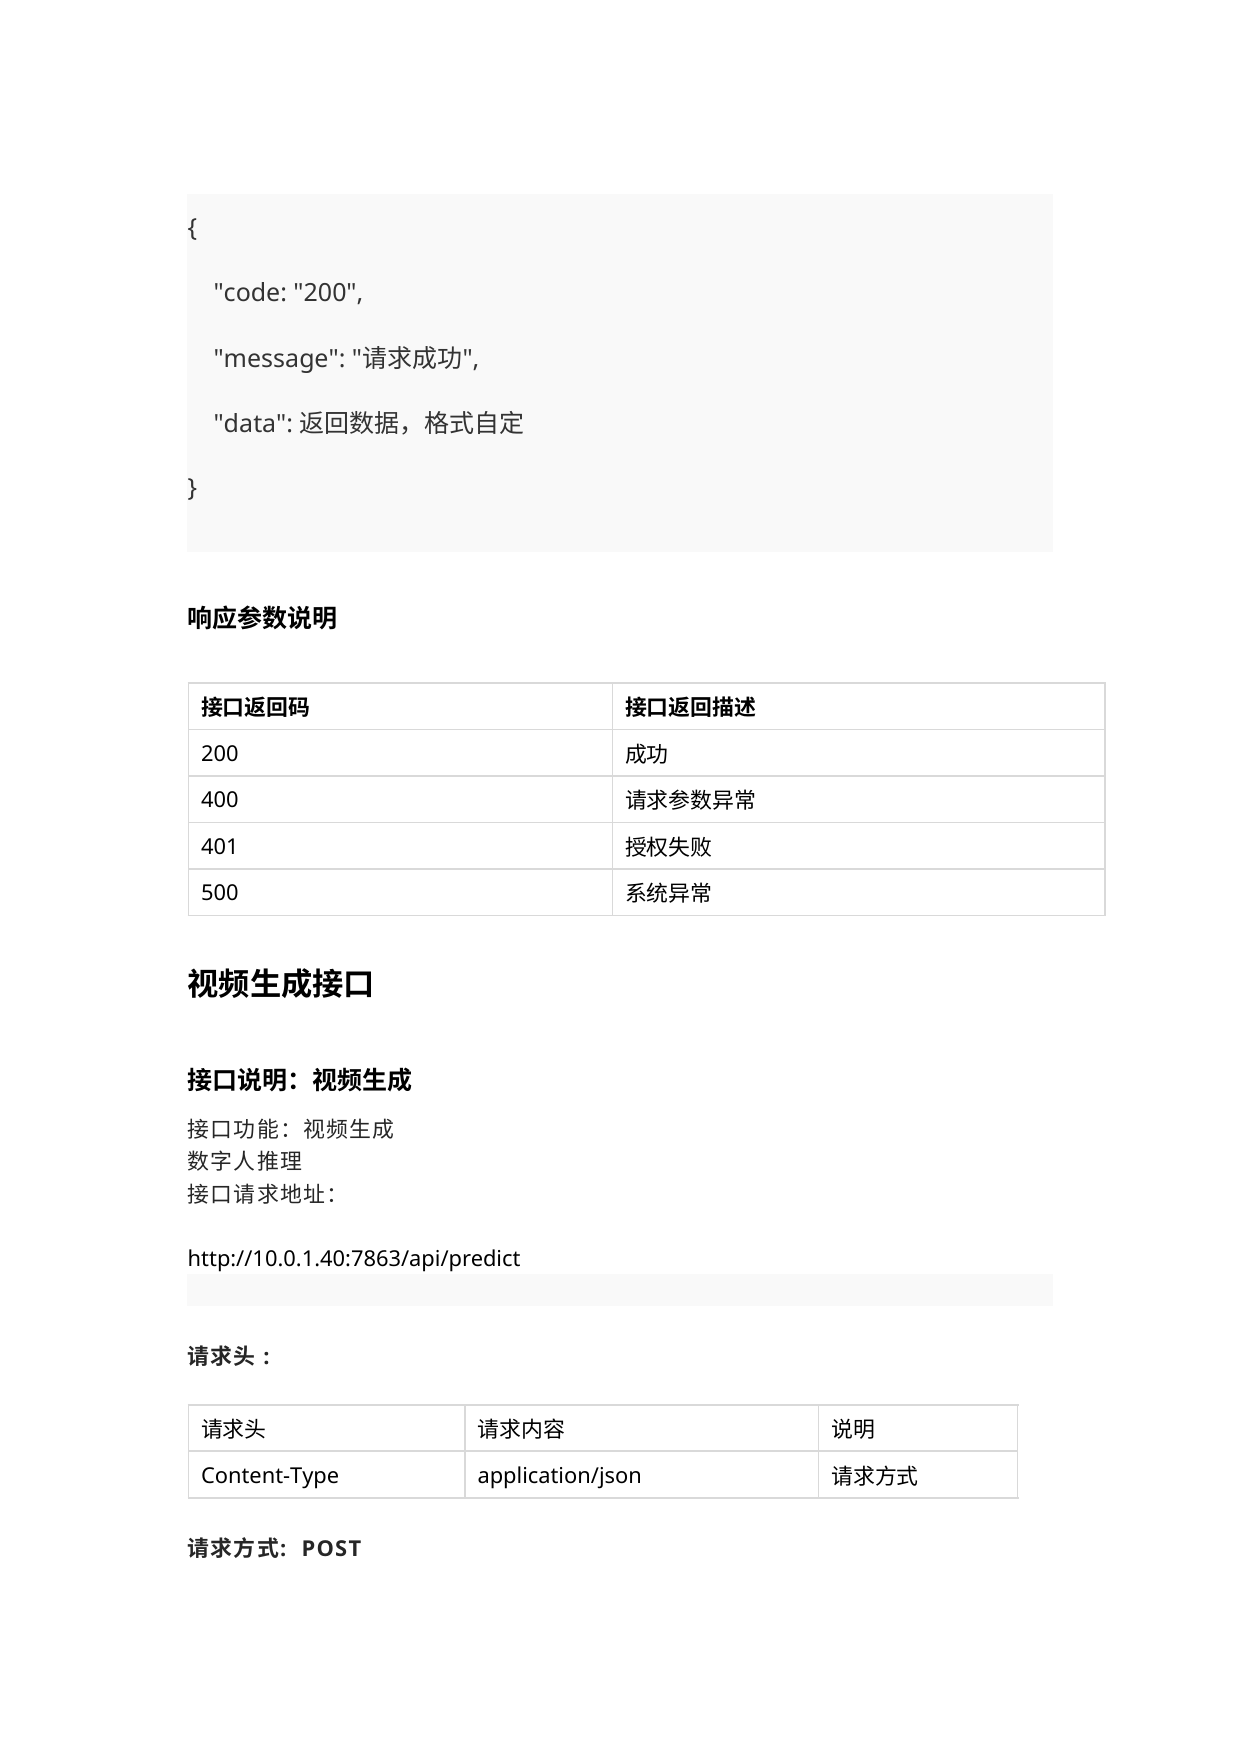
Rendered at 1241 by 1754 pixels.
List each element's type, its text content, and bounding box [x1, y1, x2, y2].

table_header 接口返回码 [189, 684, 612, 728]
text { [187, 194, 1053, 259]
table_cell 401 [189, 823, 612, 868]
text "data": 返回数据，格式自定 [187, 389, 1053, 454]
table_cell 请求方式 [819, 1452, 1017, 1497]
table_cell 系统异常 [613, 870, 1104, 915]
list 视频生成接口 [187, 949, 1053, 1014]
text 请求方式: POST [187, 1531, 1053, 1563]
text http://10.0.1.40:7863/api/predict [187, 1241, 1053, 1274]
table_header 接口返回描述 [613, 684, 1104, 728]
list 响应参数说明 [187, 584, 1053, 649]
table_header 请求内容 [466, 1406, 818, 1450]
table_cell 200 [189, 730, 612, 775]
table_cell 500 [189, 870, 612, 915]
table_cell 授权失败 [613, 823, 1104, 868]
table_cell 请求参数异常 [613, 777, 1104, 822]
text 请求头 : [187, 1339, 1053, 1371]
text "message": "请求成功", [187, 324, 1053, 389]
text 接口请求地址： [187, 1176, 1053, 1209]
table_header 说明 [819, 1406, 1017, 1450]
table_header 请求头 [189, 1406, 464, 1450]
text 数字人推理 [187, 1144, 1053, 1176]
list 接口说明：视频生成 [187, 1046, 1053, 1111]
table_cell 400 [189, 777, 612, 822]
text 接口功能：视频生成 [187, 1111, 1053, 1144]
text } [187, 454, 1053, 519]
table_cell Content-Type [189, 1452, 464, 1497]
text "code: "200", [187, 259, 1053, 324]
table_cell application/json [466, 1452, 818, 1497]
table_cell 成功 [613, 730, 1104, 775]
